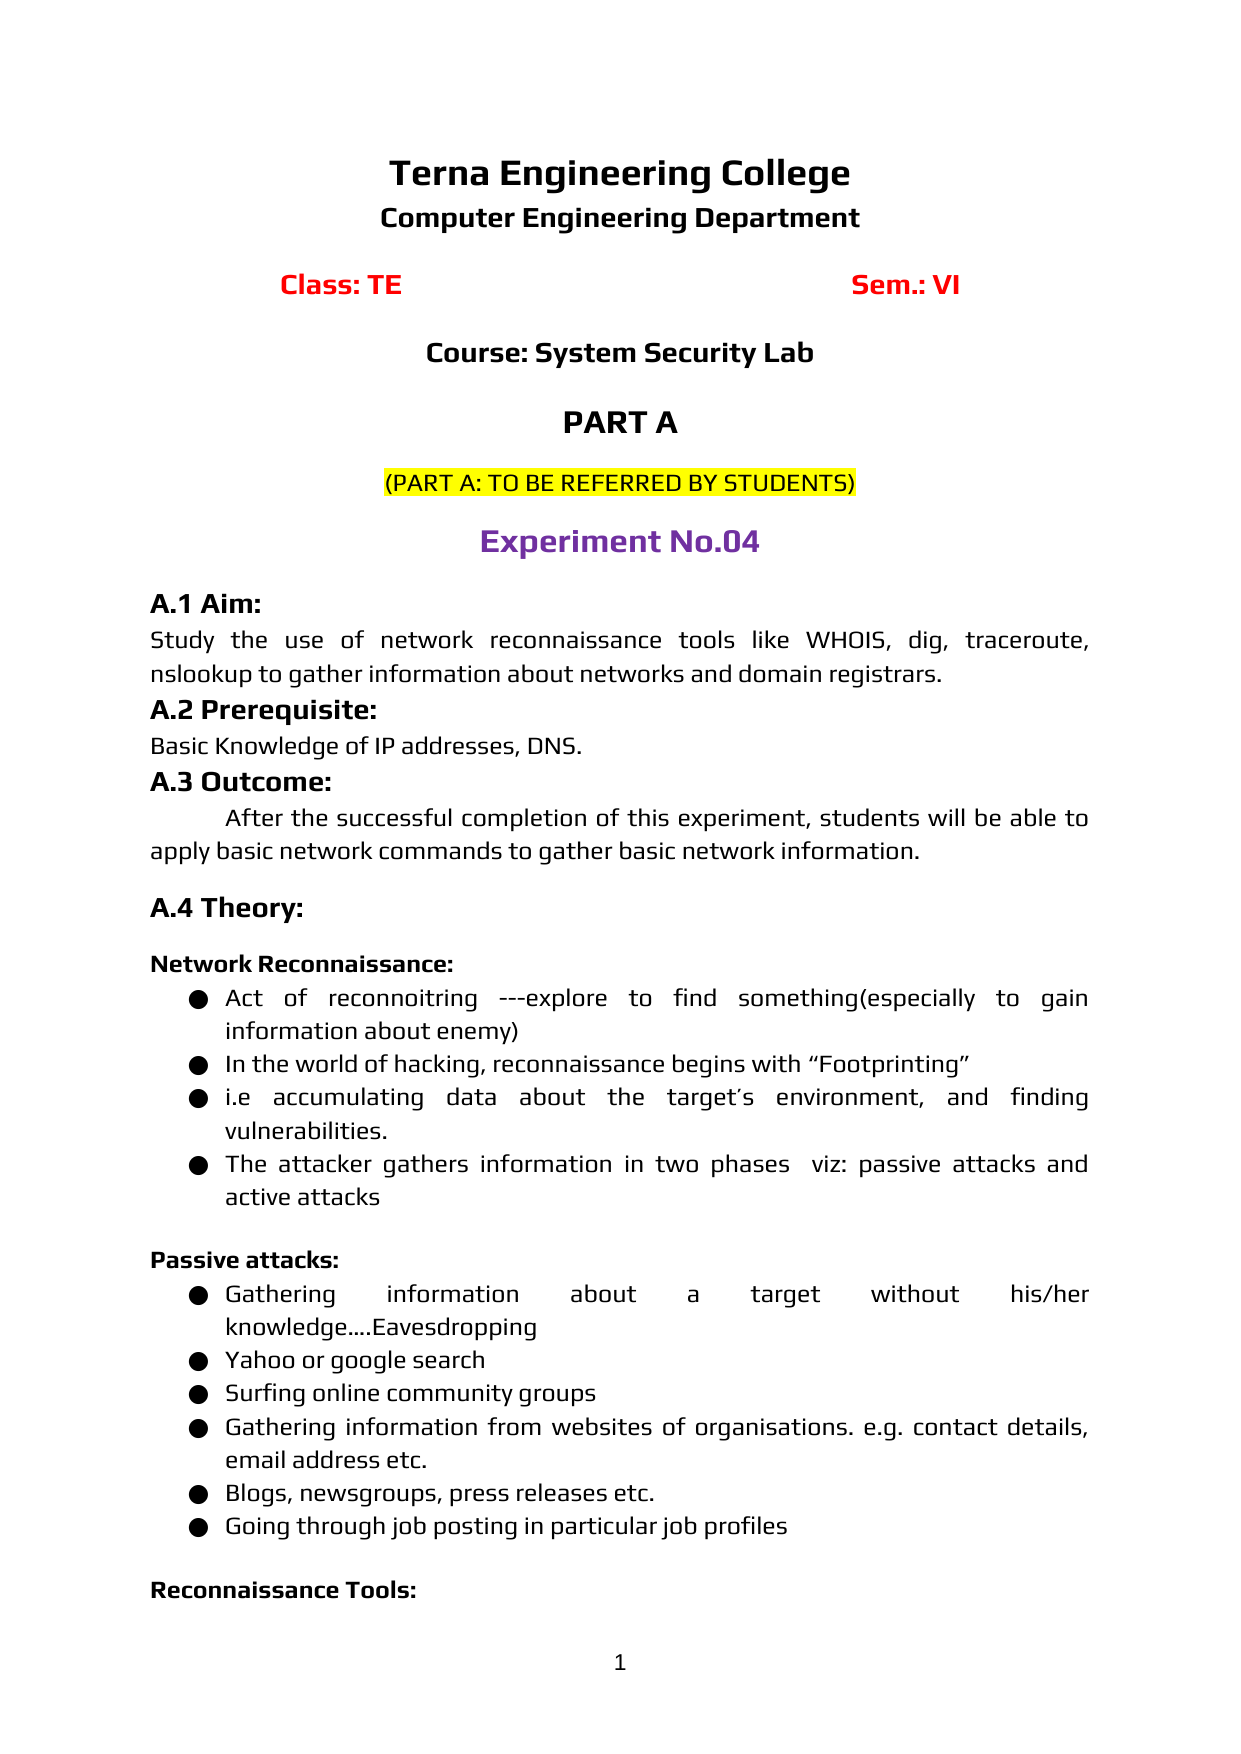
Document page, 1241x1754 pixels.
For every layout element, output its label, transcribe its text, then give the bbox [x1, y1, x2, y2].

list Surfing online community groups [187, 1378, 1090, 1407]
list Gathering information about a target without his/her knowledge….Eavesdropping [187, 1279, 1090, 1341]
list Gathering information from websites of organisations. e.g. contact details, email address etc. [187, 1412, 1090, 1474]
text Passive attacks: [150, 1246, 1090, 1274]
text PART A [150, 402, 1090, 441]
text A.4 Theory: [150, 890, 1090, 924]
text Study the use of network reconnaissance tools like WHOIS, dig, traceroute, nslookup to gather information about networks and domain registrars. [150, 654, 1090, 688]
text A.3 Outcome: [150, 764, 1090, 798]
list Blogs, newsgroups, press releases etc. [187, 1478, 1090, 1507]
text Network Reconnaissance: [150, 949, 1090, 978]
text Experiment No.04 [150, 522, 1090, 560]
list Yahoo or google search [187, 1345, 1090, 1374]
text (PART A: TO BE REFERRED BY STUDENTS) [150, 467, 1090, 496]
text A.1 Aim: [150, 587, 1090, 620]
text Computer Engineering Department [150, 200, 1090, 234]
text Course: System Security Lab [150, 335, 1090, 369]
text Basic Knowledge of IP addresses, DNS. [150, 731, 1090, 759]
text A.2 Prerequisite: [150, 692, 1090, 726]
text Terna Engineering College [150, 150, 1090, 193]
list Act of reconnoitring ---explore to find something(especially to gain information about enemy) [187, 983, 1090, 1045]
text After the successful completion of this experiment, students will be able to apply basic network commands to gather basic network information. [150, 803, 1090, 865]
text Reconnaissance Tools: [150, 1575, 1090, 1604]
list The attacker gathers information in two phases viz: passive attacks and active attacks [187, 1149, 1090, 1211]
text Class: TE Sem.: VI [150, 267, 1090, 301]
list i.e accumulating data about the target’s environment, and finding vulnerabilities. [187, 1082, 1090, 1144]
list Going through job posting in particular job profiles [187, 1511, 1090, 1540]
list In the world of hacking, reconnaissance begins with “Footprinting” [187, 1049, 1090, 1078]
